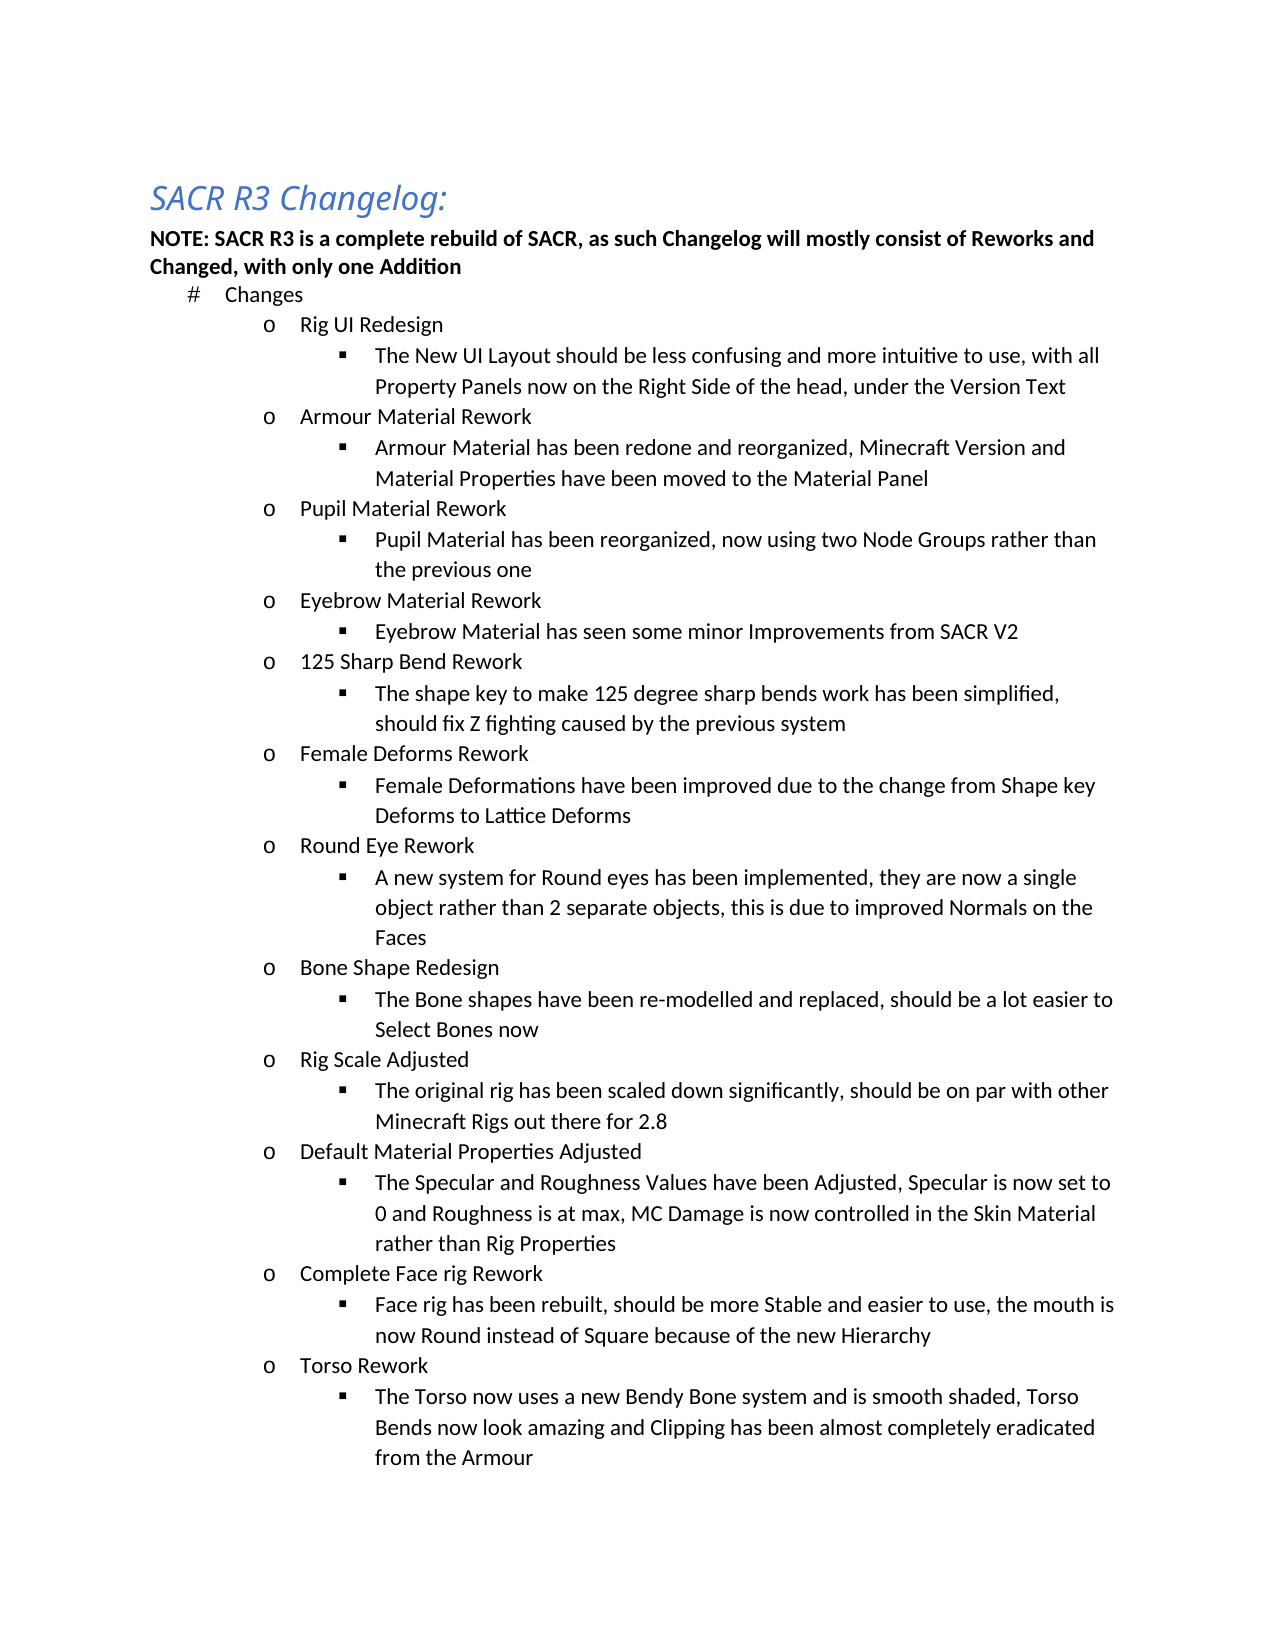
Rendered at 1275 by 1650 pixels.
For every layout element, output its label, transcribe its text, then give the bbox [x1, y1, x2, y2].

list The Torso now uses a new Bendy Bone system and is smooth shaded, Torso Bends now look amazing and Clipping has been almost completely eradicated from the Armour [337, 1382, 1125, 1471]
list The Bone shapes have been re-modelled and replaced, should be a lot easier to Select Bones now [337, 985, 1125, 1043]
list Rig Scale Adjusted [262, 1045, 1125, 1074]
list Default Material Properties Adjusted [262, 1137, 1125, 1166]
list Female Deformations have been improved due to the change from Shape key Deforms to Lattice Deforms [337, 771, 1125, 829]
list Female Deforms Rework [262, 739, 1125, 768]
list Torso Rework [262, 1351, 1125, 1380]
list Rig UI Redesign [262, 310, 1125, 339]
subtitle SACR R3 Changelog: [150, 175, 1125, 220]
list Eyebrow Material has seen some minor Improvements from SACR V2 [337, 617, 1125, 645]
list Pupil Material Rework [262, 494, 1125, 523]
text NOTE: SACR R3 is a complete rebuild of SACR, as such Changelog will mostly consist of Reworks and Changed, with only one Addition [150, 224, 1125, 280]
list Round Eye Rework [262, 831, 1125, 860]
list Armour Material has been redone and reorganized, Minecraft Version and Material Properties have been moved to the Material Panel [337, 433, 1125, 492]
list Pupil Material has been reorganized, now using two Node Groups rather than the previous one [337, 525, 1125, 584]
list Changes [187, 280, 1125, 308]
list Bone Shape Redesign [262, 953, 1125, 982]
list Armour Material Rework [262, 402, 1125, 431]
list The original rig has been scaled down significantly, should be on par with other Minecraft Rigs out there for 2.8 [337, 1077, 1125, 1135]
list 125 Sharp Bend Rework [262, 647, 1125, 677]
list A new system for Round eyes has been implemented, they are now a single object rather than 2 separate objects, this is due to improved Normals on the Faces [337, 863, 1125, 951]
list The shape key to make 125 degree sharp bends work has been simplified, should fix Z fighting caused by the previous system [337, 679, 1125, 737]
list The Specular and Roughness Values have been Adjusted, Specular is now set to 0 and Roughness is at max, MC Damage is now controlled in the Skin Material rather than Rig Properties [337, 1168, 1125, 1257]
list Face rig has been rebuilt, should be more Stable and easier to use, the mouth is now Round instead of Square because of the new Hierarchy [337, 1291, 1125, 1349]
list The New UI Layout should be less confusing and more intuitive to use, with all Property Panels now on the Right Side of the head, under the Version Text [337, 342, 1125, 400]
list Complete Face rig Rework [262, 1259, 1125, 1288]
list Eyebrow Material Rework [262, 586, 1125, 615]
